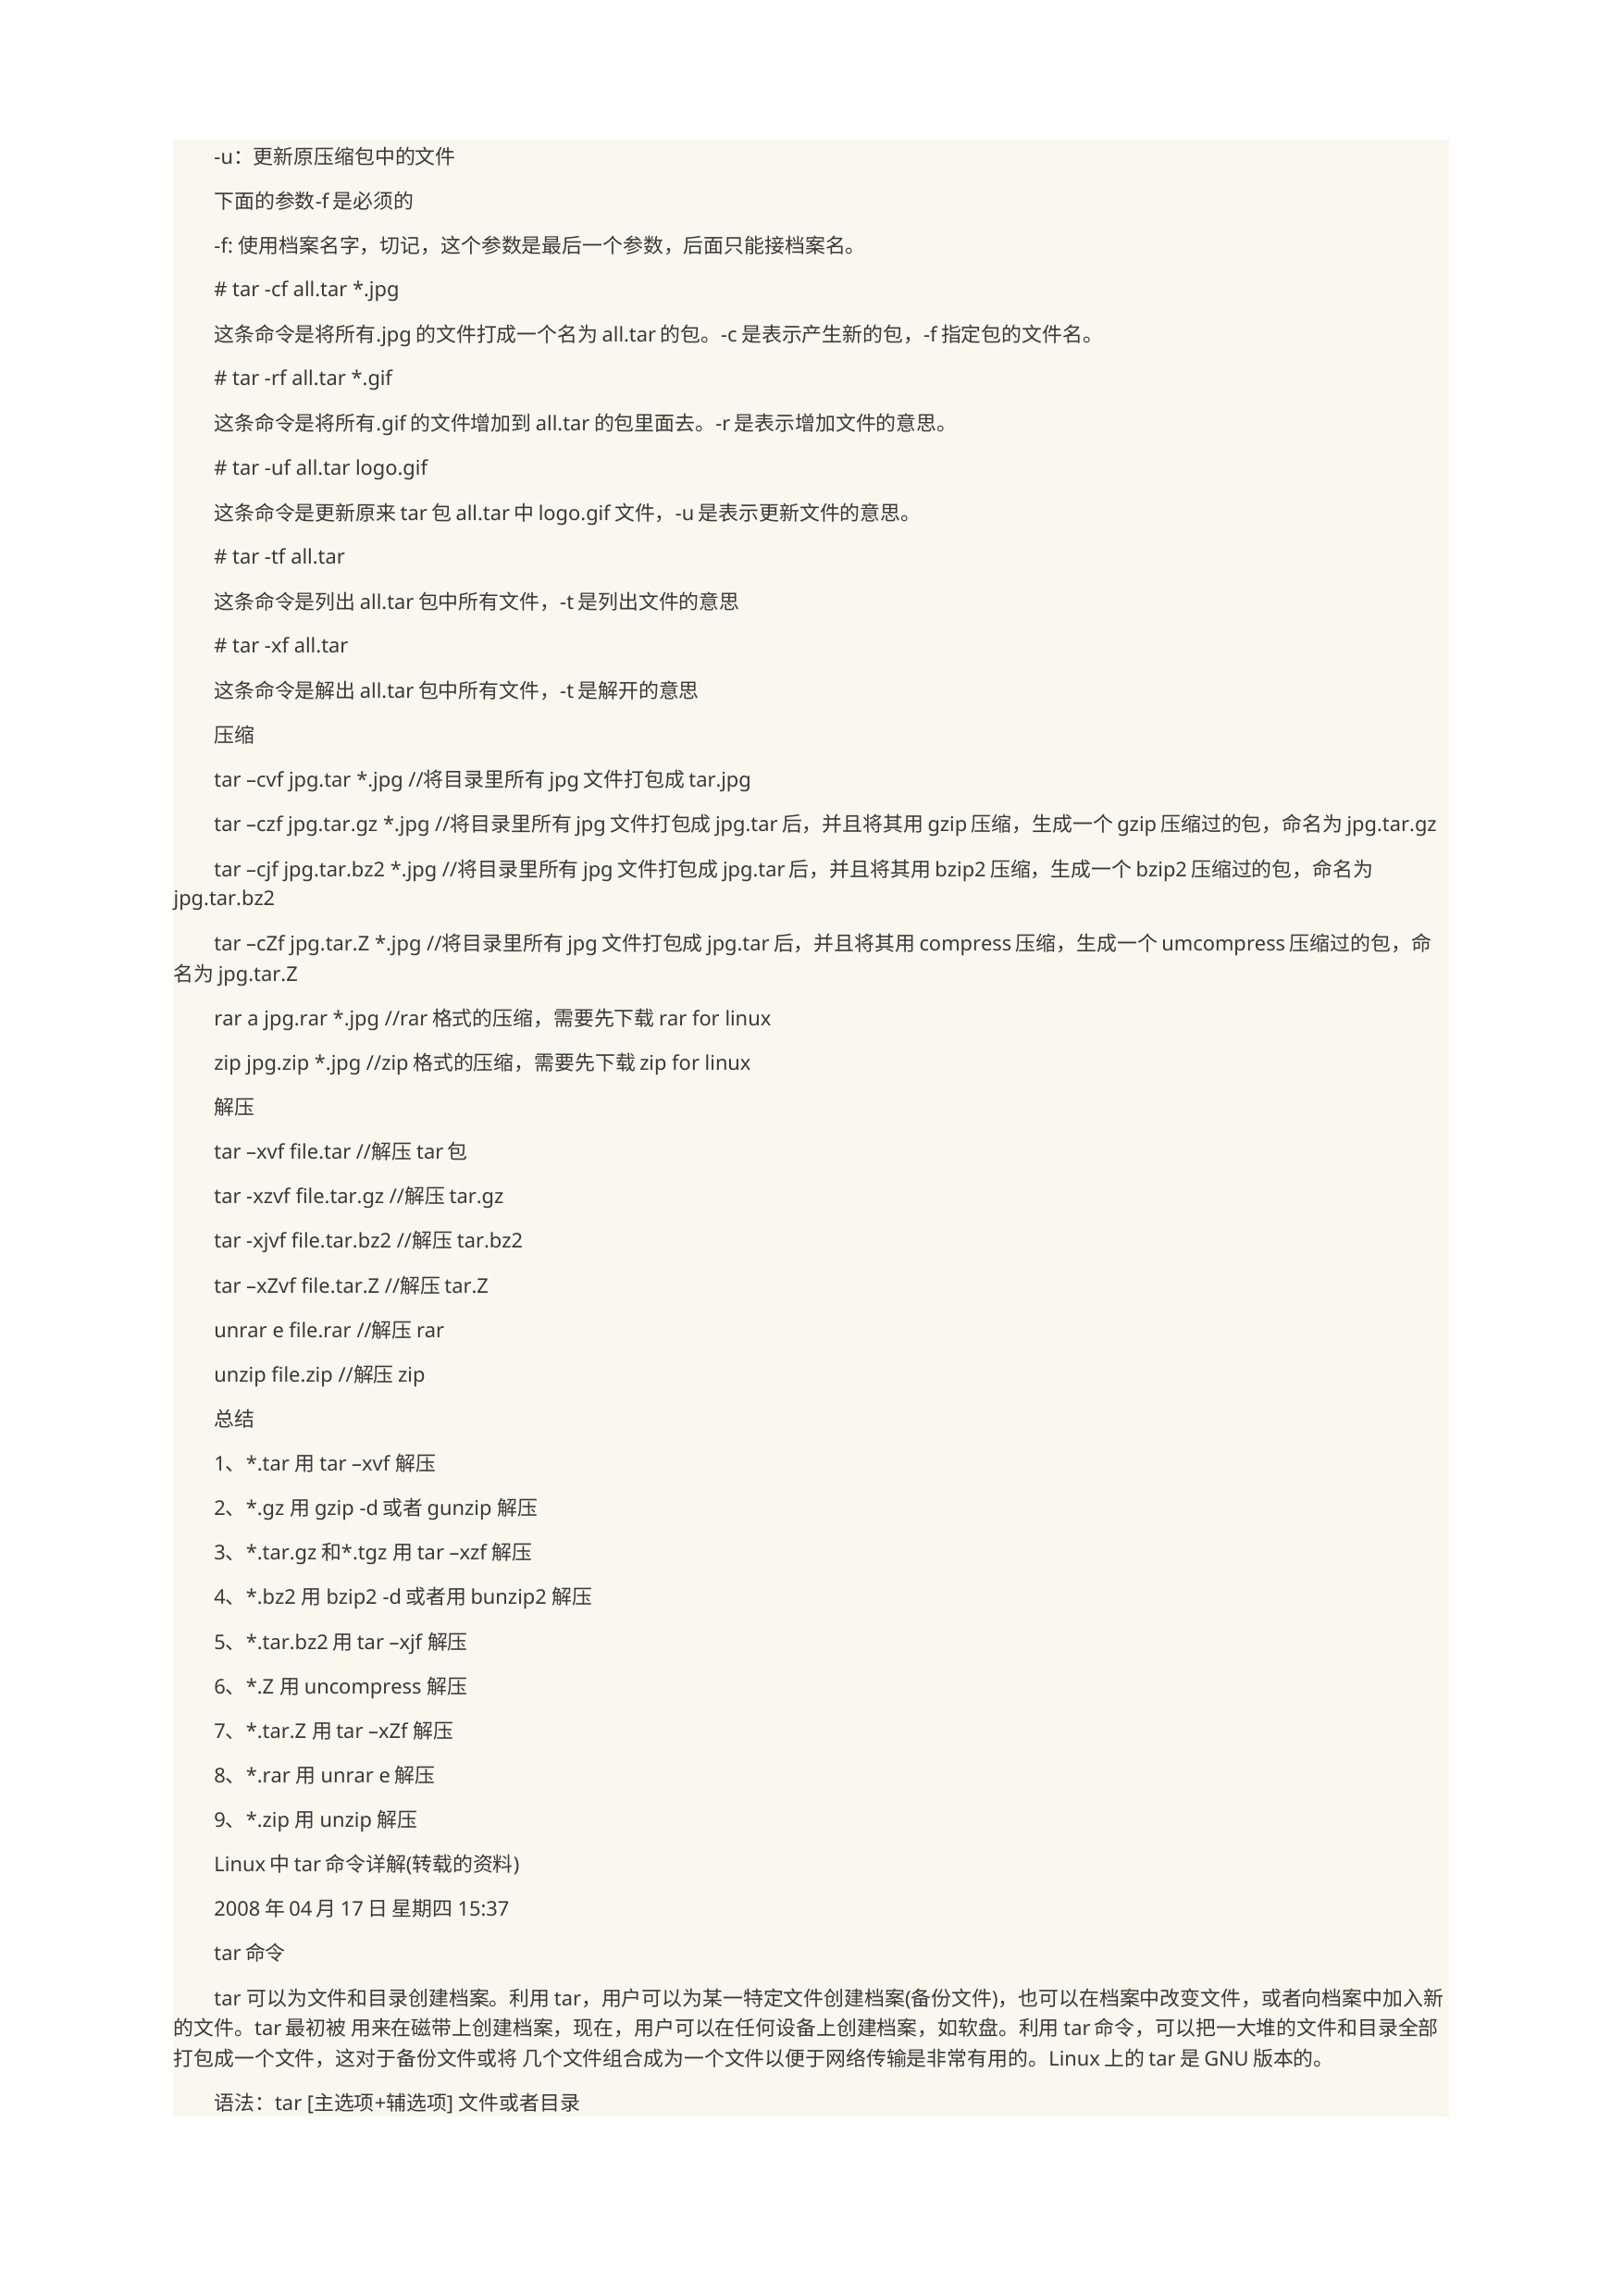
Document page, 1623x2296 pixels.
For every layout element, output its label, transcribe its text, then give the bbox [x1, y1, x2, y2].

text 8、*.rar 用 unrar e解压 [173, 1759, 1449, 1789]
text tar –xvf file.tar //解压 tar包 [173, 1136, 1449, 1165]
text tar命令 [173, 1937, 1449, 1967]
text tar 可以为文件和目录创建档案。利用tar，用户可以为某一特定文件创建档案(备份文件)，也可以在档案中改变文件，或者向档案中加入新的文件。tar最初被 用来在磁带上创建档案，现在，用户可以在任何设备上创建档案，如软盘。利用tar命令，可以把一大堆的文件和目录全部打包成一个文件，这对于备份文件或将 几个文件组合成为一个文件以便于网络传输是非常有用的。Linux上的tar是GNU版本的。 [173, 1981, 1449, 2072]
text 3、*.tar.gz和*.tgz 用 tar –xzf 解压 [173, 1536, 1449, 1567]
text # tar -cf all.tar *.jpg [173, 274, 1449, 304]
text zip jpg.zip *.jpg //zip格式的压缩，需要先下载zip for linux [173, 1047, 1449, 1076]
text 1、*.tar 用 tar –xvf 解压 [173, 1447, 1449, 1477]
text 总结 [173, 1403, 1449, 1433]
text 这条命令是将所有.gif的文件增加到all.tar的包里面去。-r是表示增加文件的意思。 [173, 407, 1449, 438]
text tar –xZvf file.tar.Z //解压tar.Z [173, 1269, 1449, 1299]
text -f: 使用档案名字，切记，这个参数是最后一个参数，后面只能接档案名。 [173, 230, 1449, 259]
text 这条命令是更新原来tar包all.tar中logo.gif文件，-u是表示更新文件的意思。 [173, 496, 1449, 527]
text tar -xjvf file.tar.bz2 //解压 tar.bz2 [173, 1224, 1449, 1255]
text tar –cjf jpg.tar.bz2 *.jpg //将目录里所有jpg文件打包成jpg.tar后，并且将其用bzip2压缩，生成一个bzip2压缩过的包，命名为jpg.tar.bz2 [173, 852, 1449, 912]
text unzip file.zip //解压zip [173, 1359, 1449, 1388]
text tar -xzvf file.tar.gz //解压tar.gz [173, 1180, 1449, 1210]
text 2、*.gz 用 gzip -d或者gunzip 解压 [173, 1492, 1449, 1521]
text tar –cZf jpg.tar.Z *.jpg //将目录里所有jpg文件打包成jpg.tar后，并且将其用compress压缩，生成一个umcompress压缩过的包，命名为jpg.tar.Z [173, 927, 1449, 987]
text 下面的参数-f是必须的 [173, 184, 1449, 215]
text 4、*.bz2 用 bzip2 -d或者用bunzip2 解压 [173, 1581, 1449, 1611]
text 这条命令是列出all.tar包中所有文件，-t是列出文件的意思 [173, 586, 1449, 615]
text 语法：tar [主选项+辅选项] 文件或者目录 [173, 2086, 1449, 2116]
text 9、*.zip 用 unzip 解压 [173, 1804, 1449, 1833]
text Linux中tar命令详解(转载的资料) [173, 1848, 1449, 1878]
text tar –czf jpg.tar.gz *.jpg //将目录里所有jpg文件打包成jpg.tar后，并且将其用gzip压缩，生成一个gzip压缩过的包，命名为jpg.tar.gz [173, 808, 1449, 838]
text 7、*.tar.Z 用tar –xZf 解压 [173, 1715, 1449, 1744]
text # tar -tf all.tar [173, 540, 1449, 571]
text -u：更新原压缩包中的文件 [173, 140, 1449, 170]
text 解压 [173, 1091, 1449, 1121]
text unrar e file.rar //解压rar [173, 1313, 1449, 1344]
text # tar -rf all.tar *.gif [173, 363, 1449, 392]
text # tar -xf all.tar [173, 630, 1449, 660]
text # tar -uf all.tar logo.gif [173, 452, 1449, 482]
text 6、*.Z 用 uncompress 解压 [173, 1669, 1449, 1700]
text tar –cvf jpg.tar *.jpg //将目录里所有jpg文件打包成tar.jpg [173, 763, 1449, 794]
text rar a jpg.rar *.jpg //rar格式的压缩，需要先下载rar for linux [173, 1002, 1449, 1032]
text 这条命令是将所有.jpg的文件打成一个名为all.tar的包。-c是表示产生新的包，-f指定包的文件名。 [173, 318, 1449, 348]
text 5、*.tar.bz2用tar –xjf 解压 [173, 1625, 1449, 1656]
text 压缩 [173, 719, 1449, 749]
text 2008年04月17日 星期四 15:37 [173, 1893, 1449, 1923]
text 这条命令是解出all.tar包中所有文件，-t是解开的意思 [173, 675, 1449, 704]
